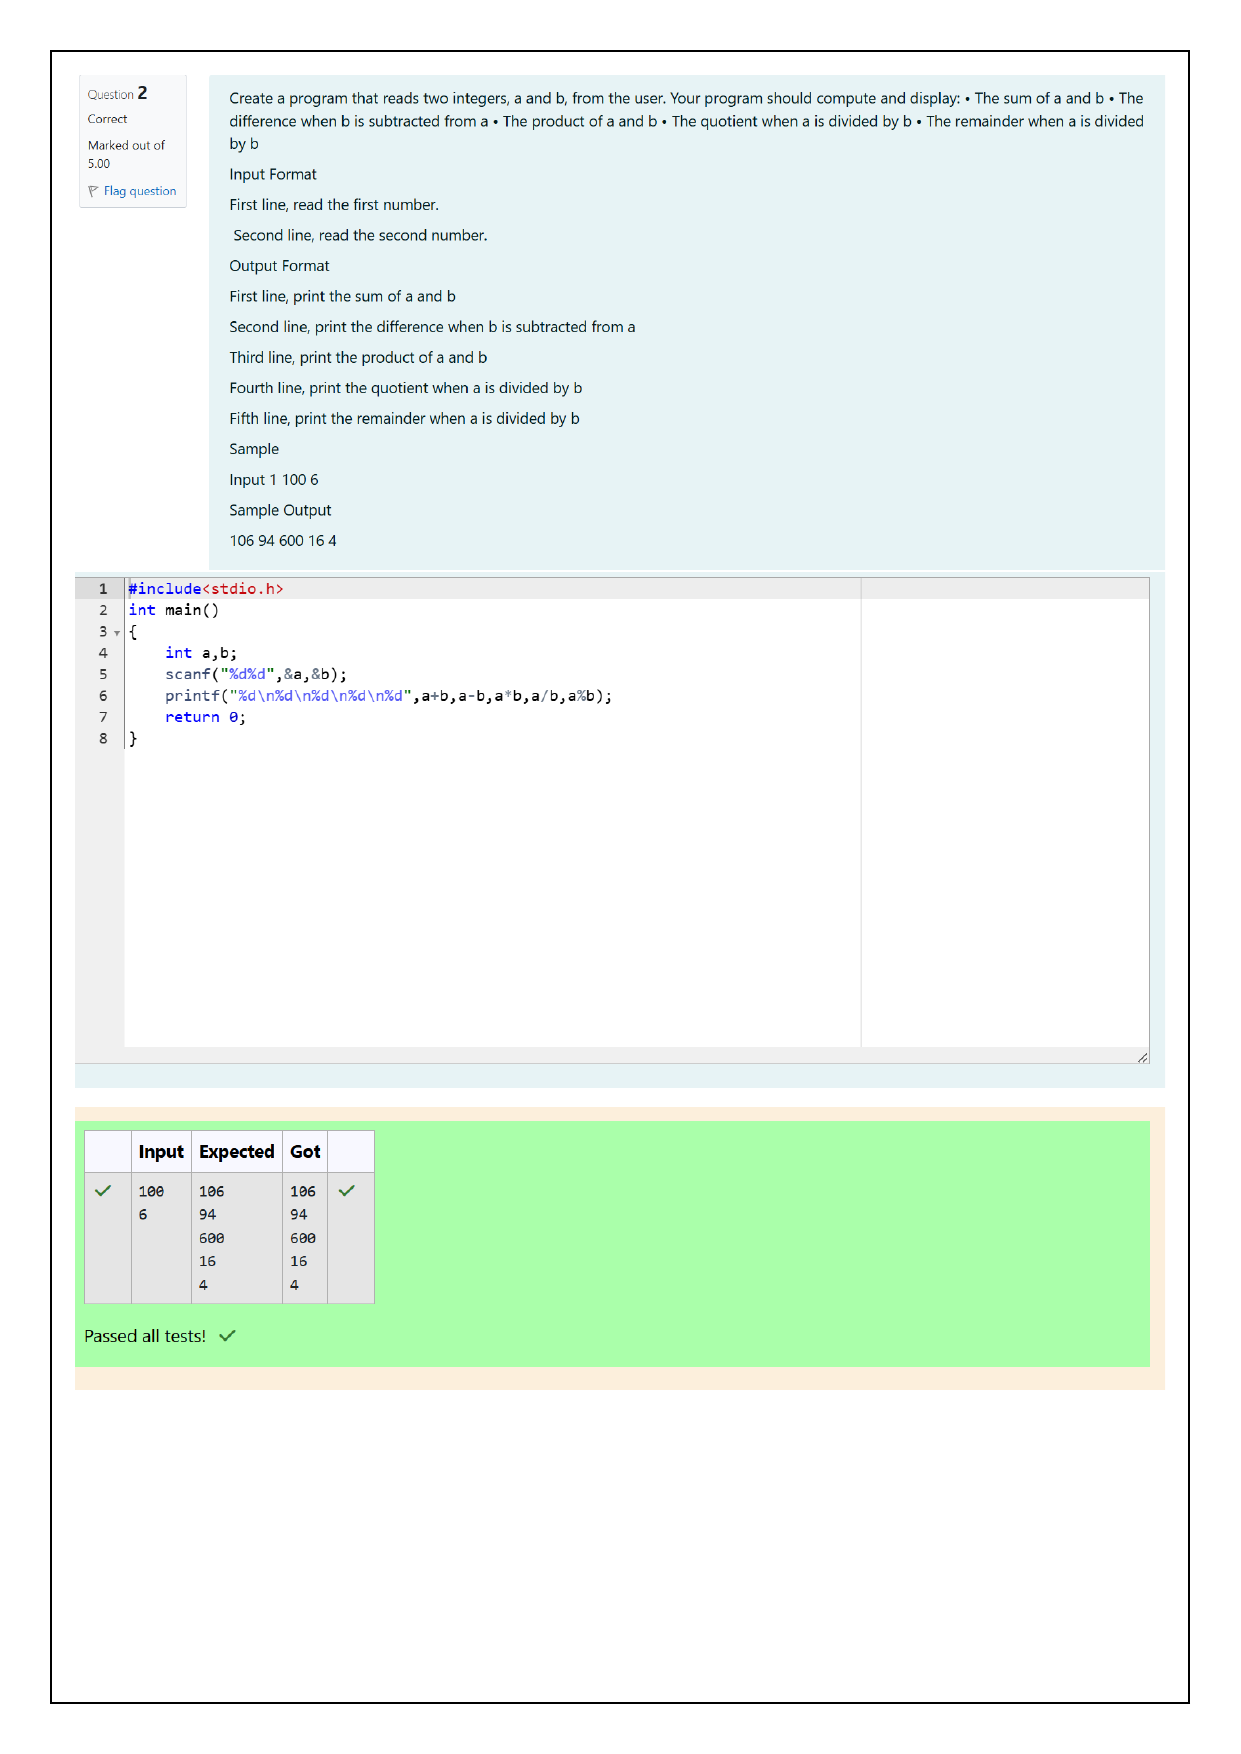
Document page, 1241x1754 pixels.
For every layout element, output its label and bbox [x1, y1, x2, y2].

picture [75, 572, 1166, 1391]
picture [75, 75, 1166, 570]
